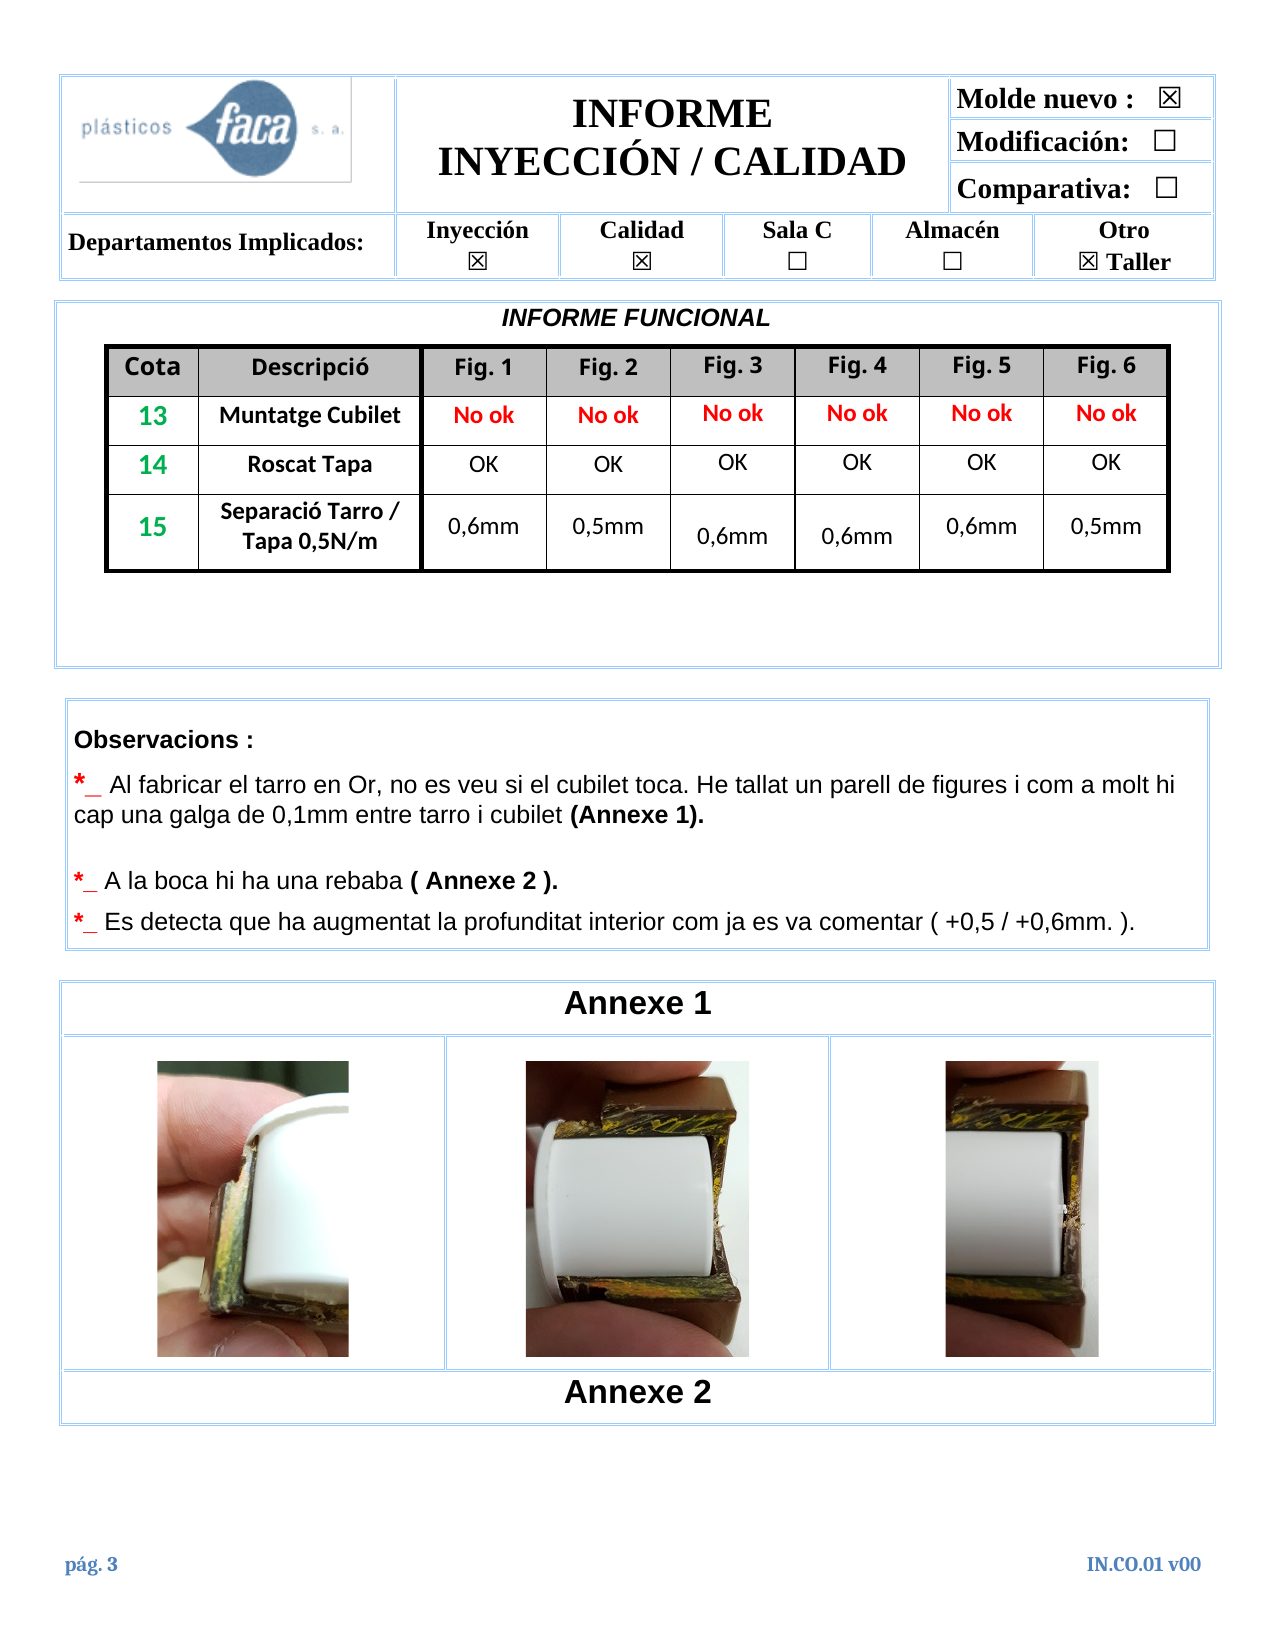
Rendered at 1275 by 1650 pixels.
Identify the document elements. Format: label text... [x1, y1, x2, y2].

table_cell [62, 1034, 444, 1369]
table_cell Annexe 2 [61, 1369, 1214, 1423]
table_header INFORME FUNCIONAL [57, 303, 1218, 666]
picture [157, 1061, 349, 1357]
table_header Observacions : *_ Al fabricar el tarro en Or, no es veu si el cubilet toca. He tallat un parell de figures i com a molt hi cap una galga de 0,1mm entre tarro i cubilet (Annexe 1). *_ A la boca hi ha una rebaba ( Annexe 2 ). *_ Es detecta que ha augmentat la profunditat interior com ja es va comentar ( +0,5 / +0,6mm. ). [68, 701, 1207, 948]
table_cell [831, 1034, 1213, 1369]
picture [525, 1061, 750, 1357]
picture [79, 77, 353, 184]
table_cell [447, 1037, 828, 1369]
table_header Annexe 1 [62, 983, 1213, 1034]
picture [945, 1061, 1099, 1357]
